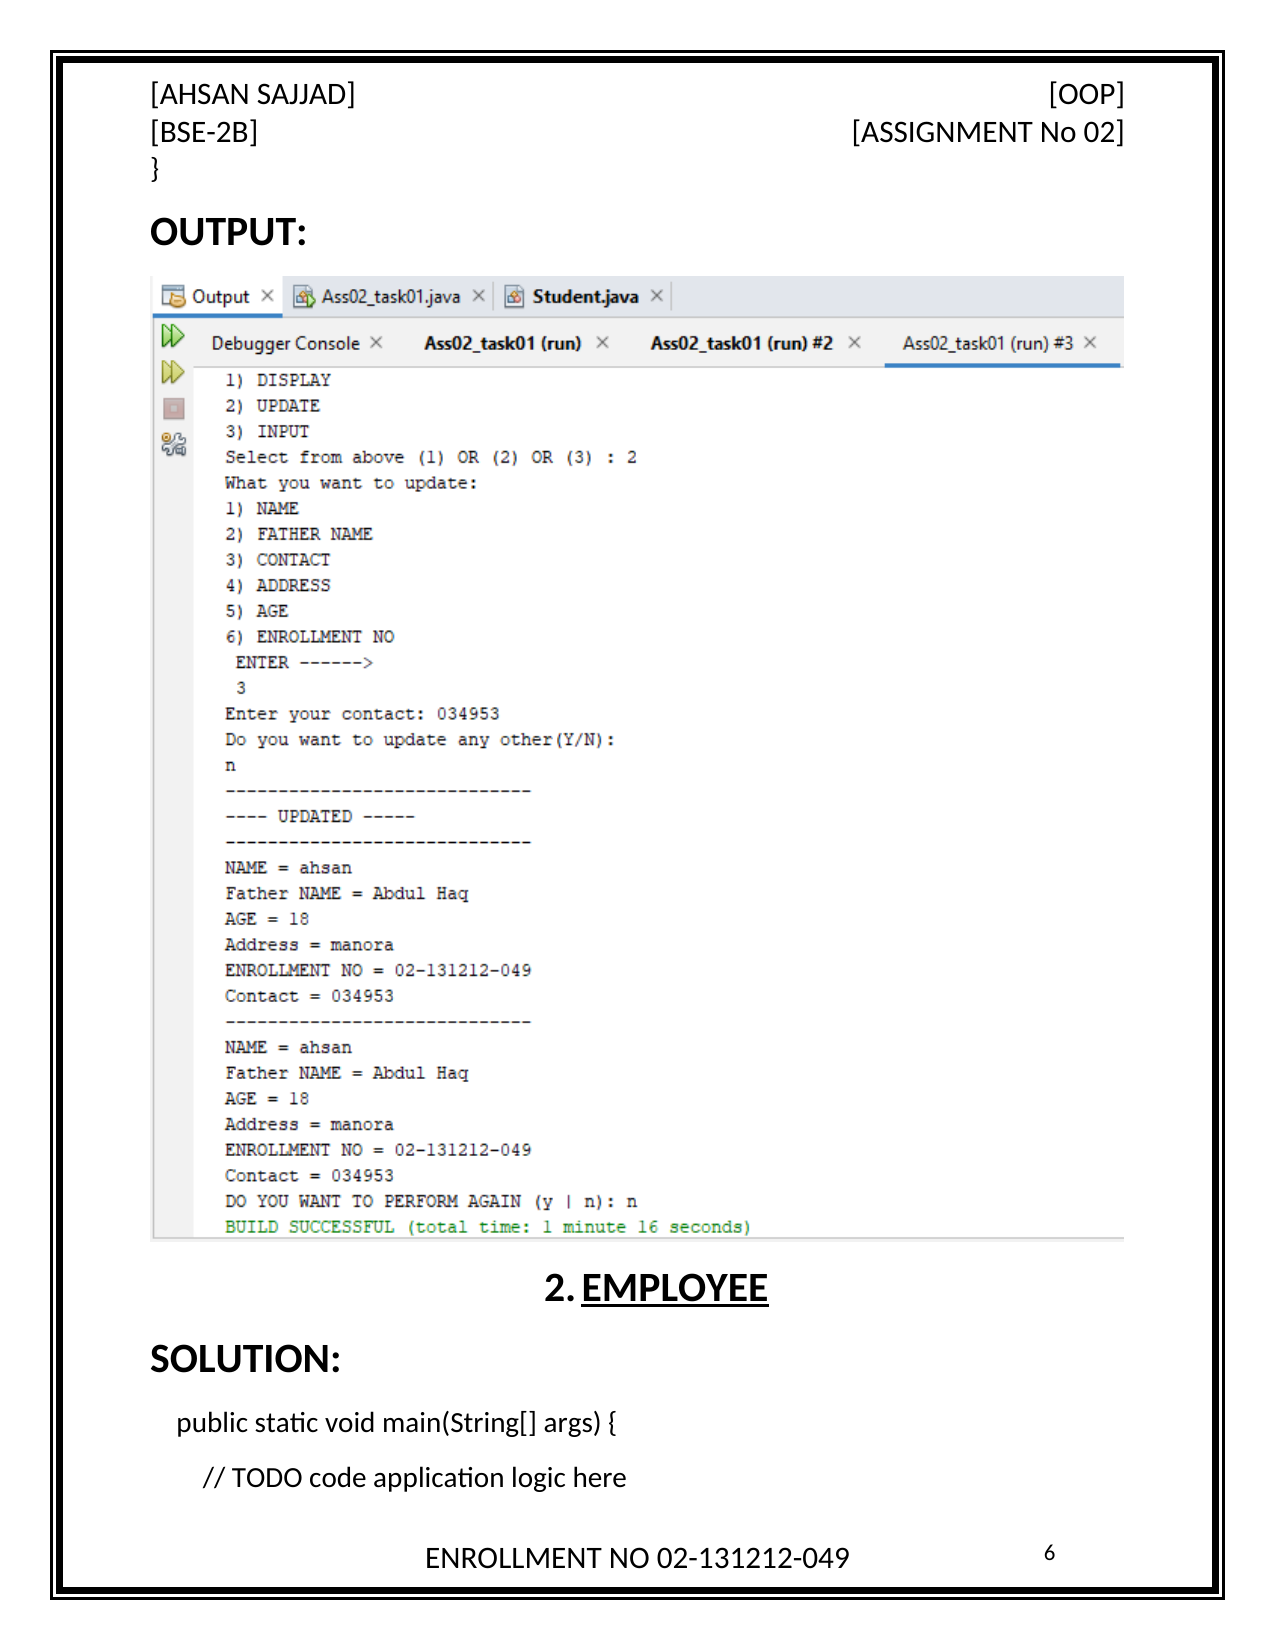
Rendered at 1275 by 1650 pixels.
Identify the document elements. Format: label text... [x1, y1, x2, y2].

picture [150, 276, 1124, 1242]
text SOLUTION: [150, 1332, 1125, 1383]
list EMPLOYEE [187, 1261, 1125, 1311]
text } [150, 150, 1125, 186]
text public static void main(String[] args) { [150, 1404, 1125, 1439]
text OUTPUT: [150, 205, 1125, 256]
text // TODO code application logic here [150, 1459, 1125, 1494]
